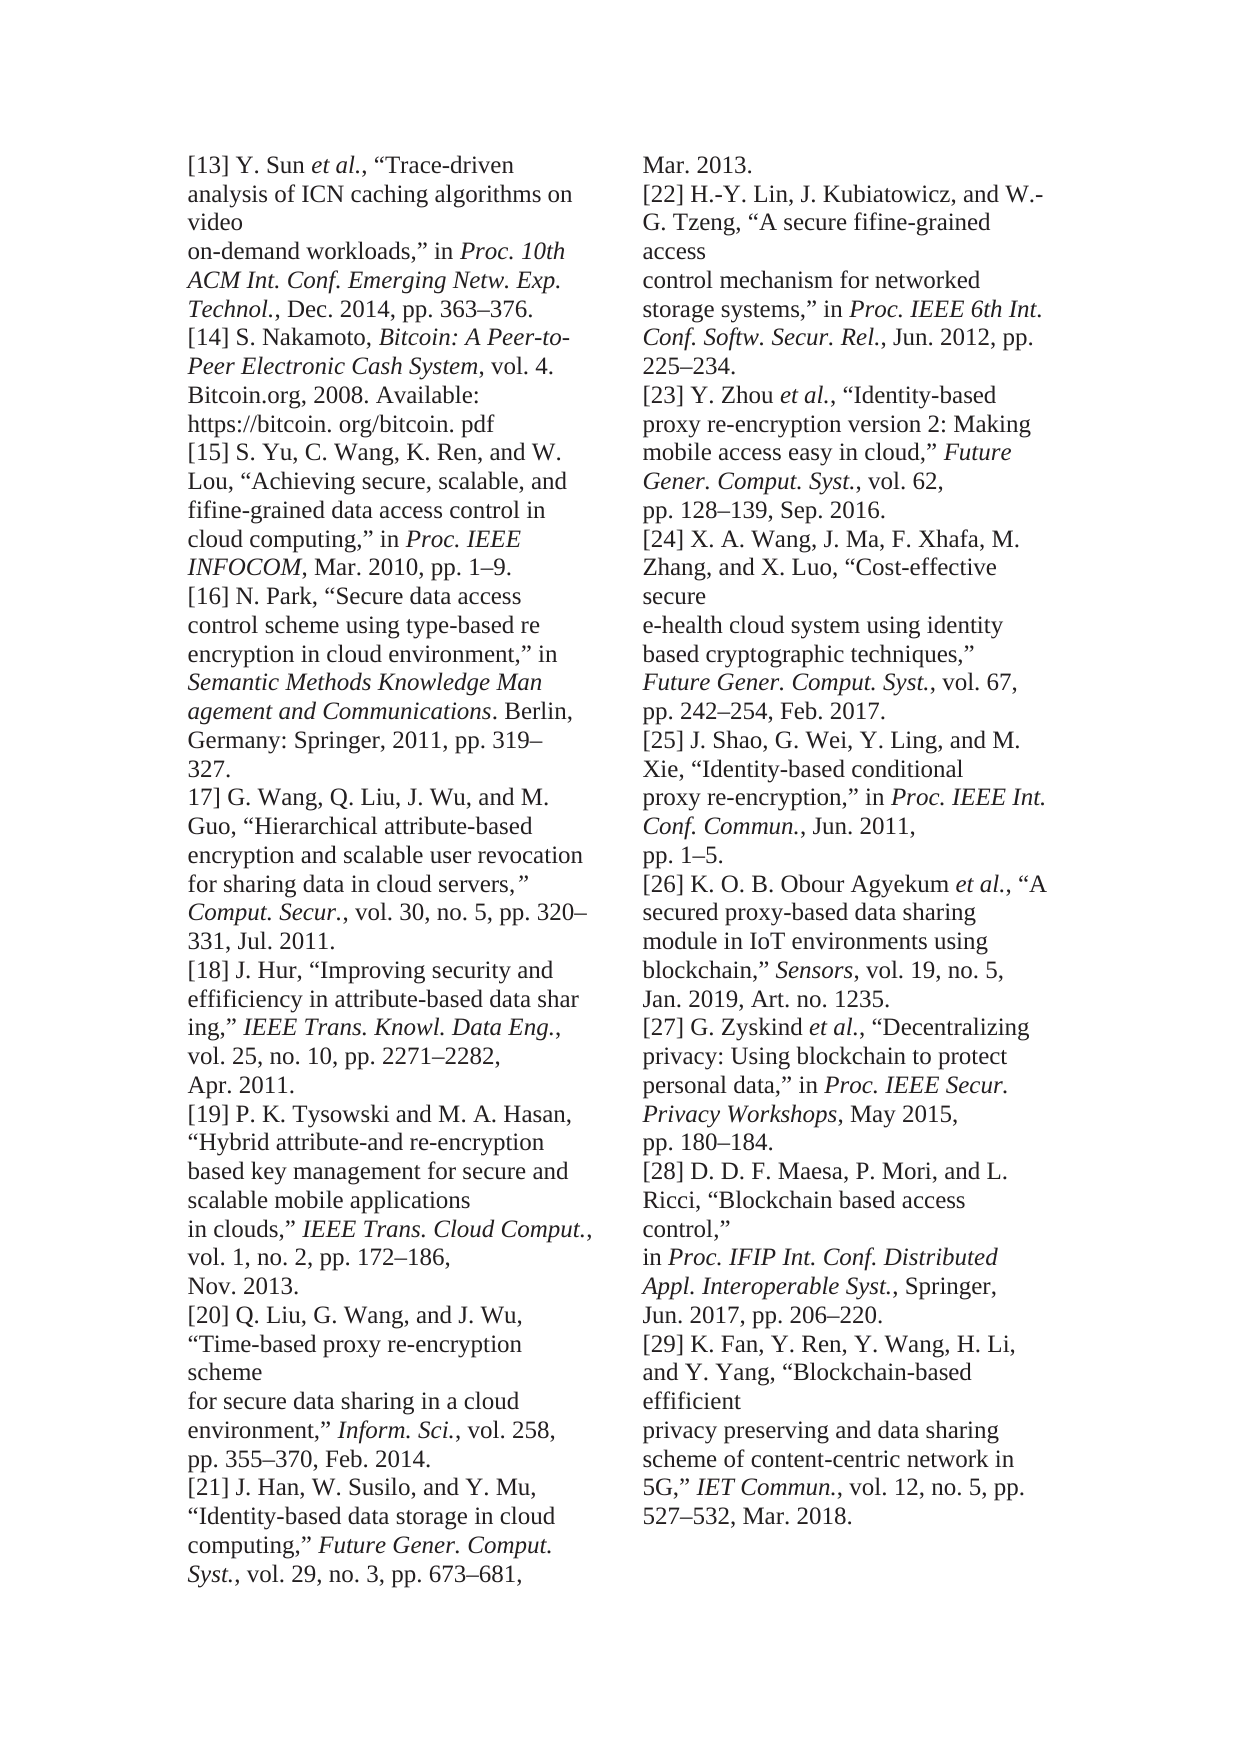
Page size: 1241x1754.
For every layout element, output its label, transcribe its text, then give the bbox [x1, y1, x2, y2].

text [21] J. Han, W. Susilo, and Y. Mu, “Identity-based data storage in cloud [187, 1472, 598, 1530]
text Conf. Softw. Secur. Rel., Jun. 2012, pp. 225–234. [642, 322, 1053, 380]
text Apr. 2011. [187, 1070, 598, 1099]
text personal data,” in Proc. IEEE Secur. Privacy Workshops, May 2015, [642, 1070, 1053, 1127]
text Nov. 2013. [187, 1271, 598, 1300]
text [22] H.-Y. Lin, J. Kubiatowicz, and W.-G. Tzeng, “A secure fifine-grained access [642, 179, 1053, 265]
text pp. 128–139, Sep. 2016. [642, 495, 1053, 524]
text Technol., Dec. 2014, pp. 363–376. [187, 294, 598, 322]
text 17] G. Wang, Q. Liu, J. Wu, and M. Guo, “Hierarchical attribute-based [187, 782, 598, 840]
text [13] Y. Sun et al., “Trace-driven analysis of ICN caching algorithms on video [187, 150, 598, 236]
text Future Gener. Comput. Syst., vol. 67, pp. 242–254, Feb. 2017. [642, 667, 1053, 725]
text based key management for secure and scalable mobile applications [187, 1156, 598, 1214]
text [23] Y. Zhou et al., “Identity-based proxy re-encryption version 2: Making [642, 380, 1053, 437]
text [29] K. Fan, Y. Ren, Y. Wang, H. Li, and Y. Yang, “Blockchain-based effificient [642, 1329, 1053, 1415]
text [16] N. Park, “Secure data access control scheme using type-based re [187, 581, 598, 639]
text computing,” Future Gener. Comput. Syst., vol. 29, no. 3, pp. 673–681, [187, 1530, 598, 1587]
text on-demand workloads,” in Proc. 10th ACM Int. Conf. Emerging Netw. Exp. [187, 236, 598, 294]
text pp. 180–184. [642, 1127, 1053, 1156]
text privacy preserving and data sharing scheme of content-centric network in [642, 1415, 1053, 1472]
text [15] S. Yu, C. Wang, K. Ren, and W. Lou, “Achieving secure, scalable, and [187, 437, 598, 495]
text module in IoT environments using blockchain,” Sensors, vol. 19, no. 5, [642, 926, 1053, 984]
text [14] S. Nakamoto, Bitcoin: A Peer-to-Peer Electronic Cash System, vol. 4. [187, 322, 598, 380]
text INFOCOM, Mar. 2010, pp. 1–9. [187, 552, 598, 581]
text 327. [187, 754, 598, 782]
text [24] X. A. Wang, J. Ma, F. Xhafa, M. Zhang, and X. Luo, “Cost-effective secure [642, 524, 1053, 610]
text Bitcoin.org, 2008. Available: https://bitcoin. org/bitcoin. pdf [187, 380, 598, 437]
text [18] J. Hur, “Improving security and effificiency in attribute-based data shar [187, 955, 598, 1012]
text [26] K. O. B. Obour Agyekum et al., “A secured proxy-based data sharing [642, 869, 1053, 926]
text [19] P. K. Tysowski and M. A. Hasan, “Hybrid attribute-and re-encryption [187, 1099, 598, 1156]
text ing,” IEEE Trans. Knowl. Data Eng., vol. 25, no. 10, pp. 2271–2282, [187, 1012, 598, 1070]
text Mar. 2013. [642, 150, 1053, 179]
text mobile access easy in cloud,” Future Gener. Comput. Syst., vol. 62, [642, 437, 1053, 495]
text pp. 355–370, Feb. 2014. [187, 1444, 598, 1472]
text Jan. 2019, Art. no. 1235. [642, 984, 1053, 1012]
text e-health cloud system using identity based cryptographic techniques,” [642, 610, 1053, 667]
text [28] D. D. F. Maesa, P. Mori, and L. Ricci, “Blockchain based access control,” [642, 1156, 1053, 1242]
text Jun. 2017, pp. 206–220. [642, 1300, 1053, 1329]
text [27] G. Zyskind et al., “Decentralizing privacy: Using blockchain to protect [642, 1012, 1053, 1070]
text proxy re-encryption,” in Proc. IEEE Int. Conf. Commun., Jun. 2011, [642, 782, 1053, 840]
text in Proc. IFIP Int. Conf. Distributed Appl. Interoperable Syst., Springer, [642, 1242, 1053, 1300]
text in clouds,” IEEE Trans. Cloud Comput., vol. 1, no. 2, pp. 172–186, [187, 1214, 598, 1271]
text [20] Q. Liu, G. Wang, and J. Wu, “Time-based proxy re-encryption scheme [187, 1300, 598, 1386]
text encryption in cloud environment,” in Semantic Methods Knowledge Man [187, 639, 598, 696]
text 5G,” IET Commun., vol. 12, no. 5, pp. 527–532, Mar. 2018. [642, 1472, 1053, 1530]
text fifine-grained data access control in cloud computing,” in Proc. IEEE [187, 495, 598, 552]
text for secure data sharing in a cloud environment,” Inform. Sci., vol. 258, [187, 1386, 598, 1444]
text pp. 1–5. [642, 840, 1053, 869]
text Comput. Secur., vol. 30, no. 5, pp. 320–331, Jul. 2011. [187, 897, 598, 955]
text [25] J. Shao, G. Wei, Y. Ling, and M. Xie, “Identity-based conditional [642, 725, 1053, 782]
text agement and Communications. Berlin, Germany: Springer, 2011, pp. 319– [187, 696, 598, 754]
text encryption and scalable user revocation for sharing data in cloud servers,” [187, 840, 598, 897]
text control mechanism for networked storage systems,” in Proc. IEEE 6th Int. [642, 265, 1053, 322]
